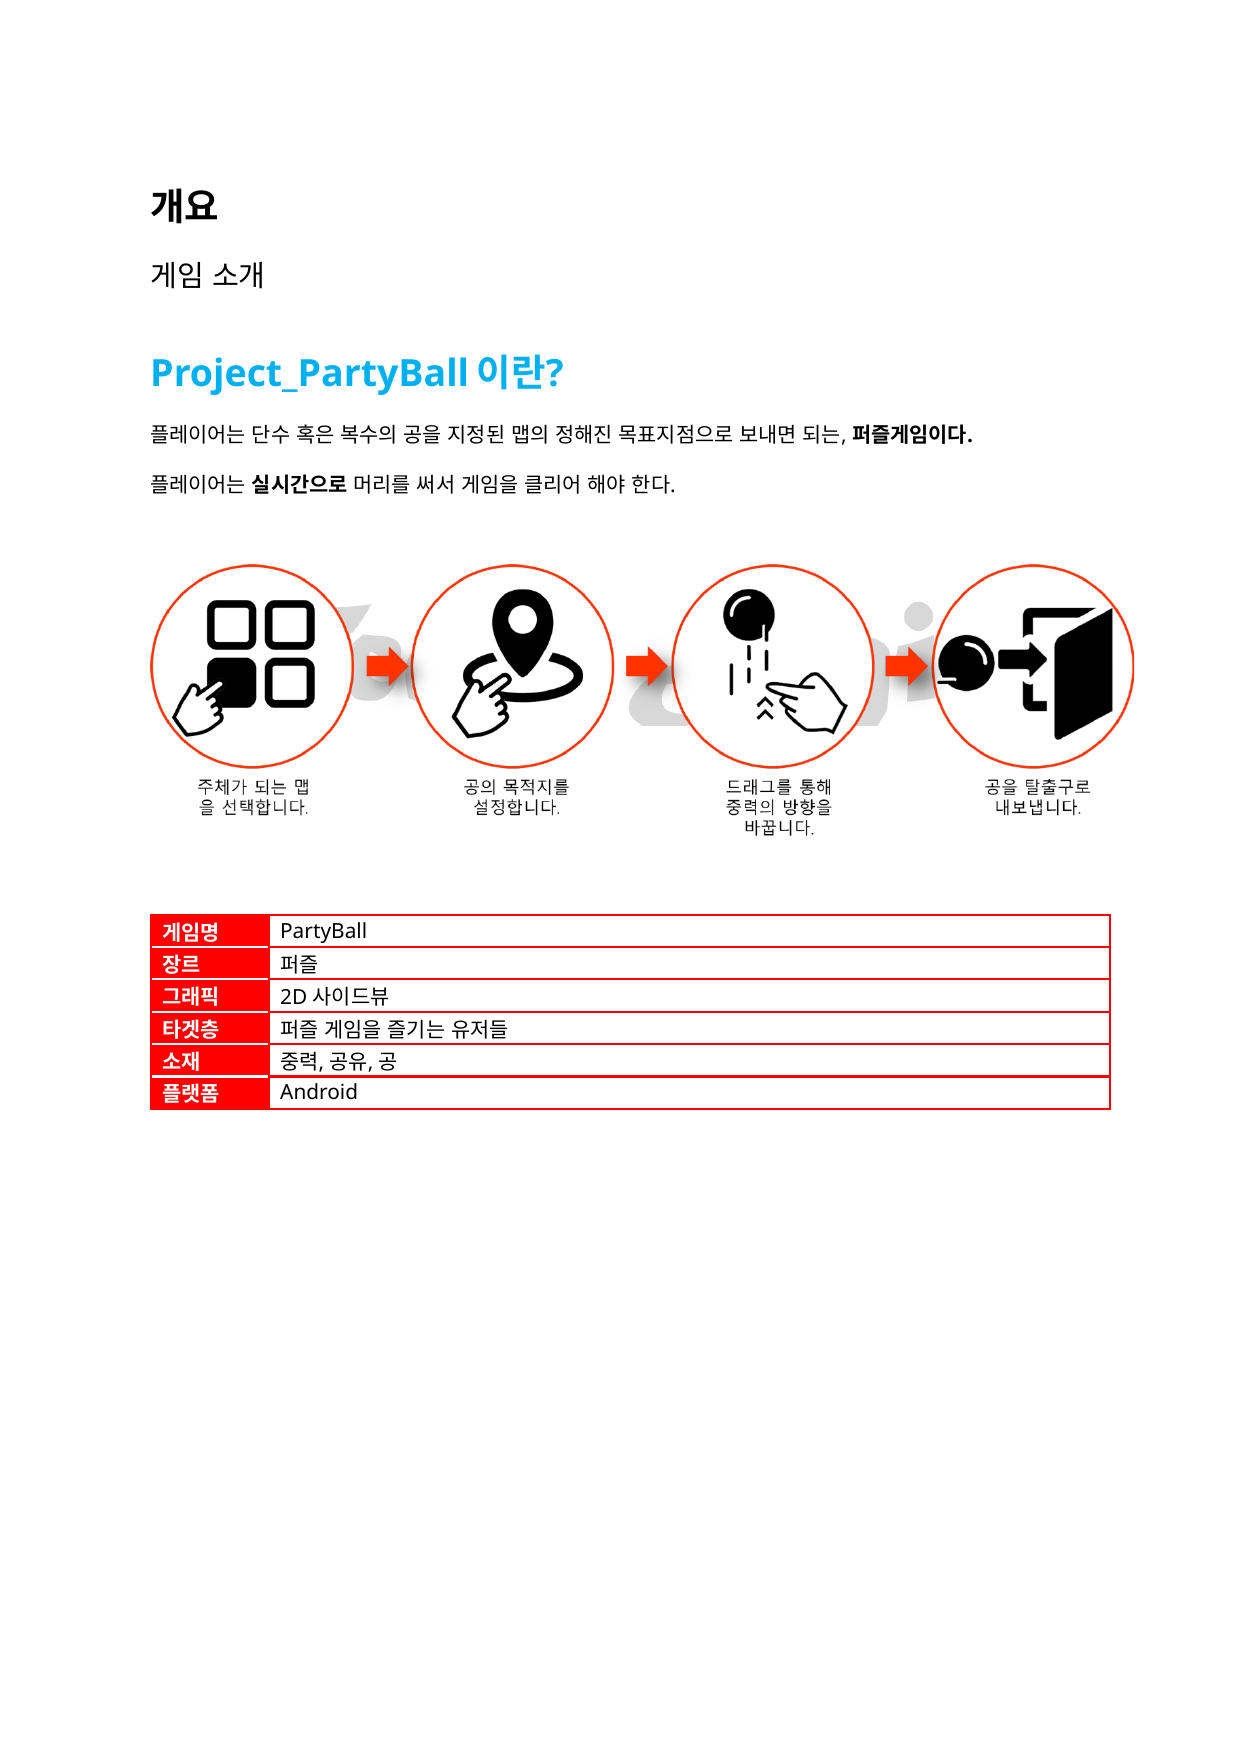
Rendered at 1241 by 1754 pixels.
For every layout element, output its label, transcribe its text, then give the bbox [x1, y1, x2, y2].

table_cell 2D 사이드뷰 [270, 980, 1109, 1011]
table_cell 타겟층 [152, 1013, 268, 1043]
table_cell 그래픽 [152, 980, 268, 1011]
table_header PartyBall [270, 916, 1109, 946]
table_cell 중력, 공유, 공 [270, 1045, 1109, 1075]
table_cell 장르 [152, 948, 268, 978]
table_cell Android [270, 1078, 1109, 1108]
text 플레이어는 실시간으로 머리를 써서 게임을 클리어 해야 한다. [150, 468, 1090, 498]
table_cell 소재 [152, 1045, 268, 1075]
text 게임 소개 [150, 252, 1090, 295]
table_cell 플랫폼 [152, 1078, 268, 1108]
text Project_PartyBall이란? [150, 343, 1090, 398]
table_cell 퍼즐 [270, 948, 1109, 978]
text 개요 [150, 177, 1090, 231]
table_cell 퍼즐 게임을 즐기는 유저들 [270, 1013, 1109, 1043]
table_header 게임명 [152, 916, 268, 946]
picture [150, 564, 1135, 848]
text 플레이어는 단수 혹은 복수의 공을 지정된 맵의 정해진 목표지점으로 보내면 되는, 퍼즐게임이다. [150, 418, 1090, 449]
